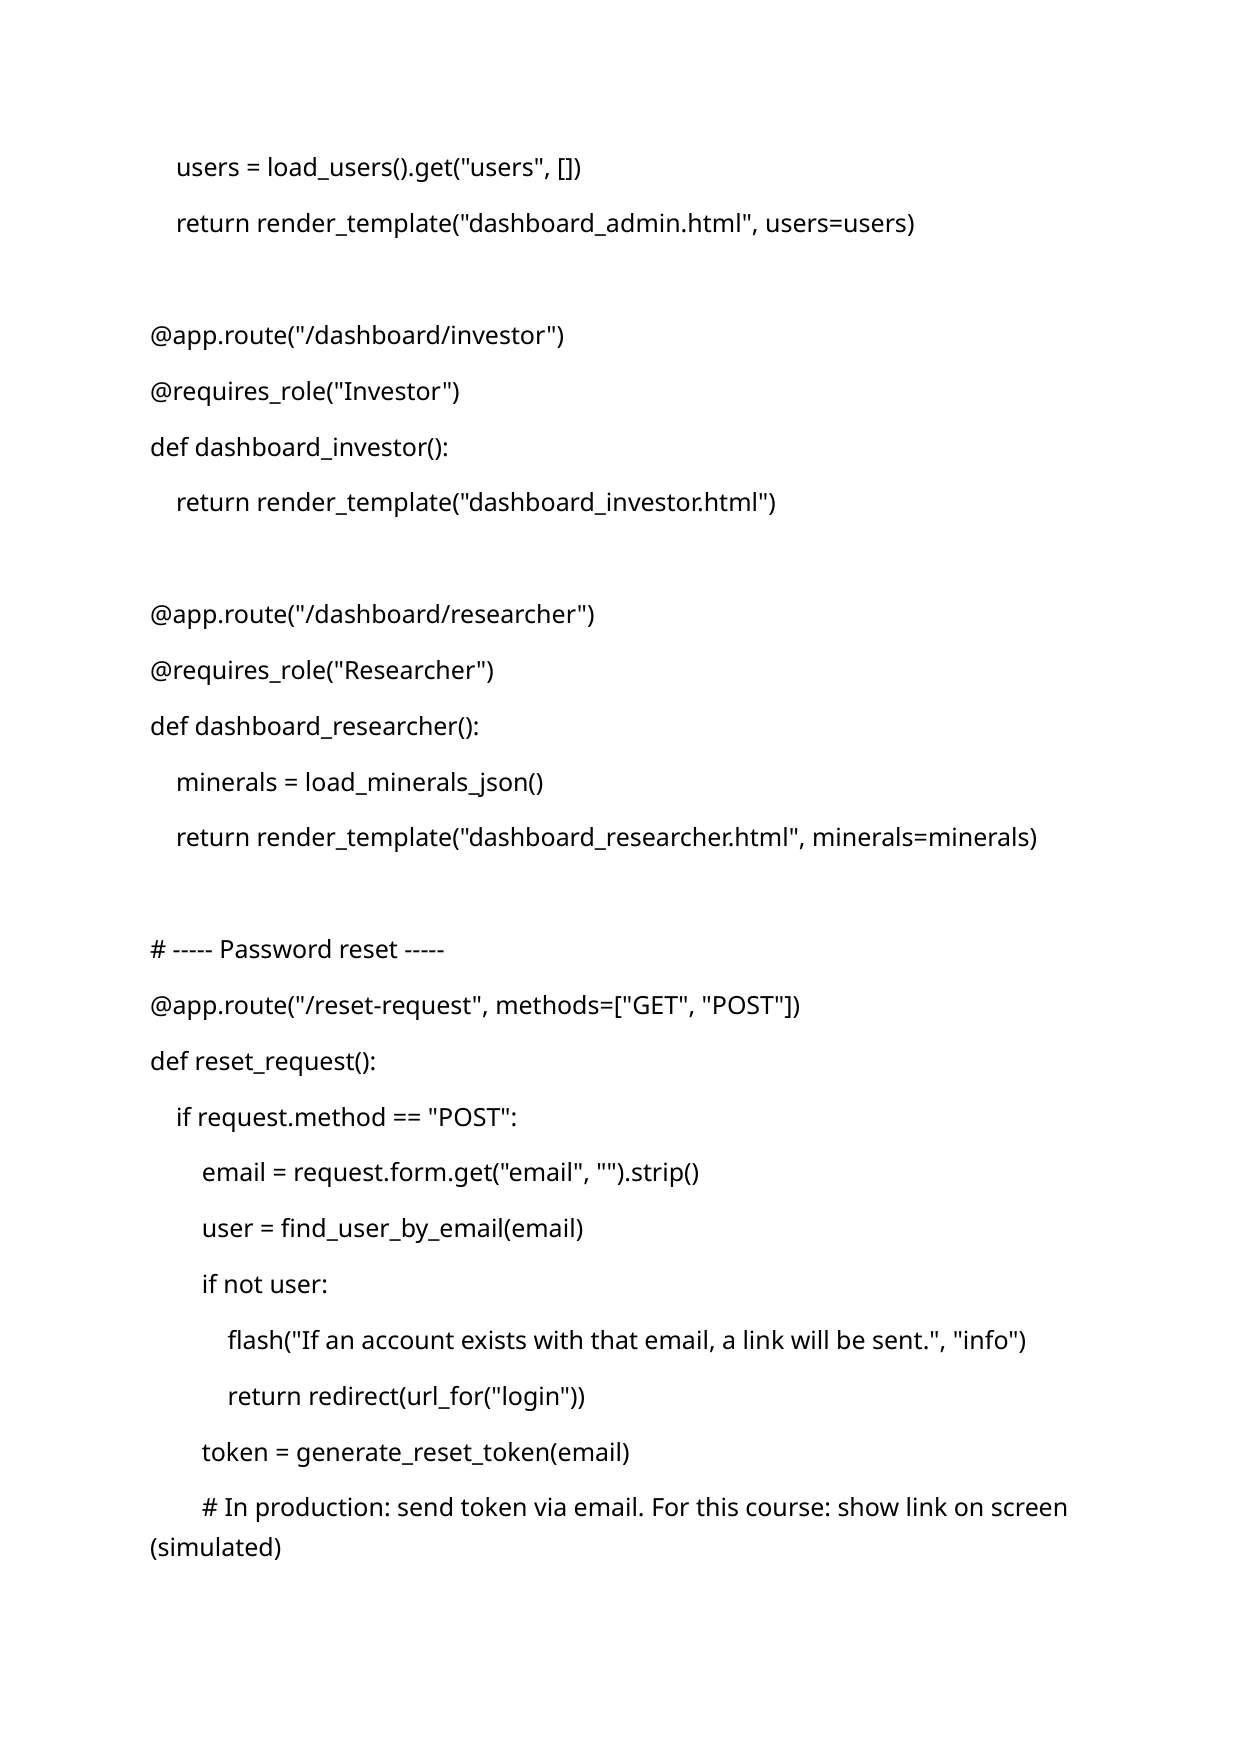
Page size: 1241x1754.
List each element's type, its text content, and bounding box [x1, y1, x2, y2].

text token = generate_reset_token(email) [150, 1434, 1090, 1468]
text users = load_users().get("users", []) [150, 150, 1090, 184]
text if not user: [150, 1267, 1090, 1301]
text minerals = load_minerals_json() [150, 764, 1090, 798]
text email = request.form.get("email", "").strip() [150, 1155, 1090, 1189]
text return redirect(url_for("login")) [150, 1378, 1090, 1412]
text if request.method == "POST": [150, 1099, 1090, 1133]
text @app.route("/dashboard/researcher") [150, 597, 1090, 631]
text user = find_user_by_email(email) [150, 1211, 1090, 1245]
text @app.route("/dashboard/investor") [150, 317, 1090, 352]
text return render_template("dashboard_investor.html") [150, 485, 1090, 519]
text return render_template("dashboard_researcher.html", minerals=minerals) [150, 820, 1090, 854]
text flash("If an account exists with that email, a link will be sent.", "info") [150, 1322, 1090, 1357]
text return render_template("dashboard_admin.html", users=users) [150, 206, 1090, 240]
text def dashboard_researcher(): [150, 708, 1090, 742]
text @app.route("/reset-request", methods=["GET", "POST"]) [150, 987, 1090, 1022]
text @requires_role("Investor") [150, 373, 1090, 407]
text def dashboard_investor(): [150, 429, 1090, 463]
text @requires_role("Researcher") [150, 652, 1090, 687]
text # ----- Password reset ----- [150, 932, 1090, 966]
text def reset_request(): [150, 1043, 1090, 1077]
text # In production: send token via email. For this course: show link on screen (simulated) [150, 1490, 1090, 1563]
